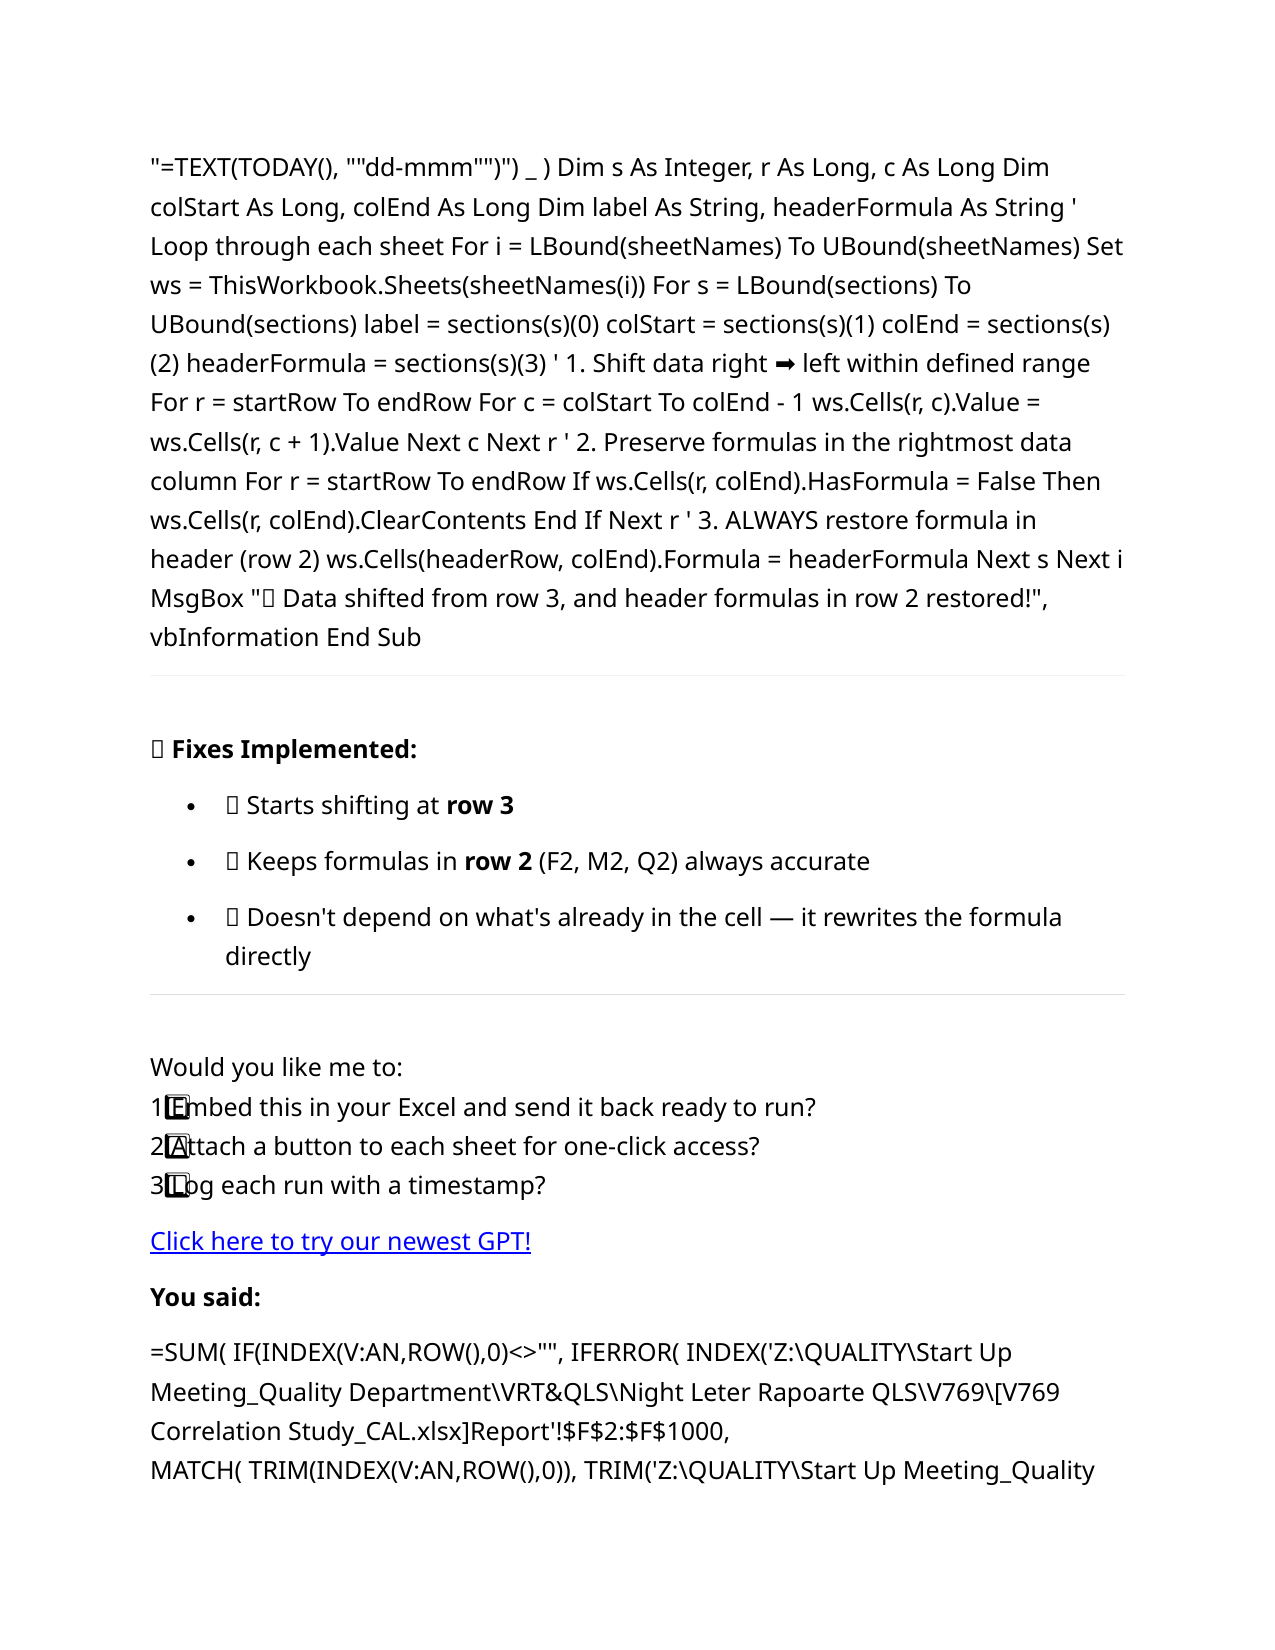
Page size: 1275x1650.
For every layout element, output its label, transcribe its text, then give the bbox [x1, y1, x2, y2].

list ✅ Starts shifting at row 3 [187, 787, 1125, 822]
text Would you like me to: 1️⃣ Embed this in your Excel and send it back ready to run? 2️⃣ Attach a button to each sheet for one-click access? 3️⃣ Log each run with a timestamp? [150, 1050, 1125, 1202]
list ✅ Doesn't depend on what's already in the cell — it rewrites the formula directly [187, 899, 1125, 972]
text You said: [150, 1279, 1125, 1313]
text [150, 150, 1125, 654]
list ✅ Keeps formulas in row 2 (F2, M2, Q2) always accurate [187, 843, 1125, 877]
text Click here to try our newest GPT! [150, 1223, 1125, 1257]
text ✅ Fixes Implemented: [150, 732, 1125, 766]
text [150, 1335, 1125, 1487]
